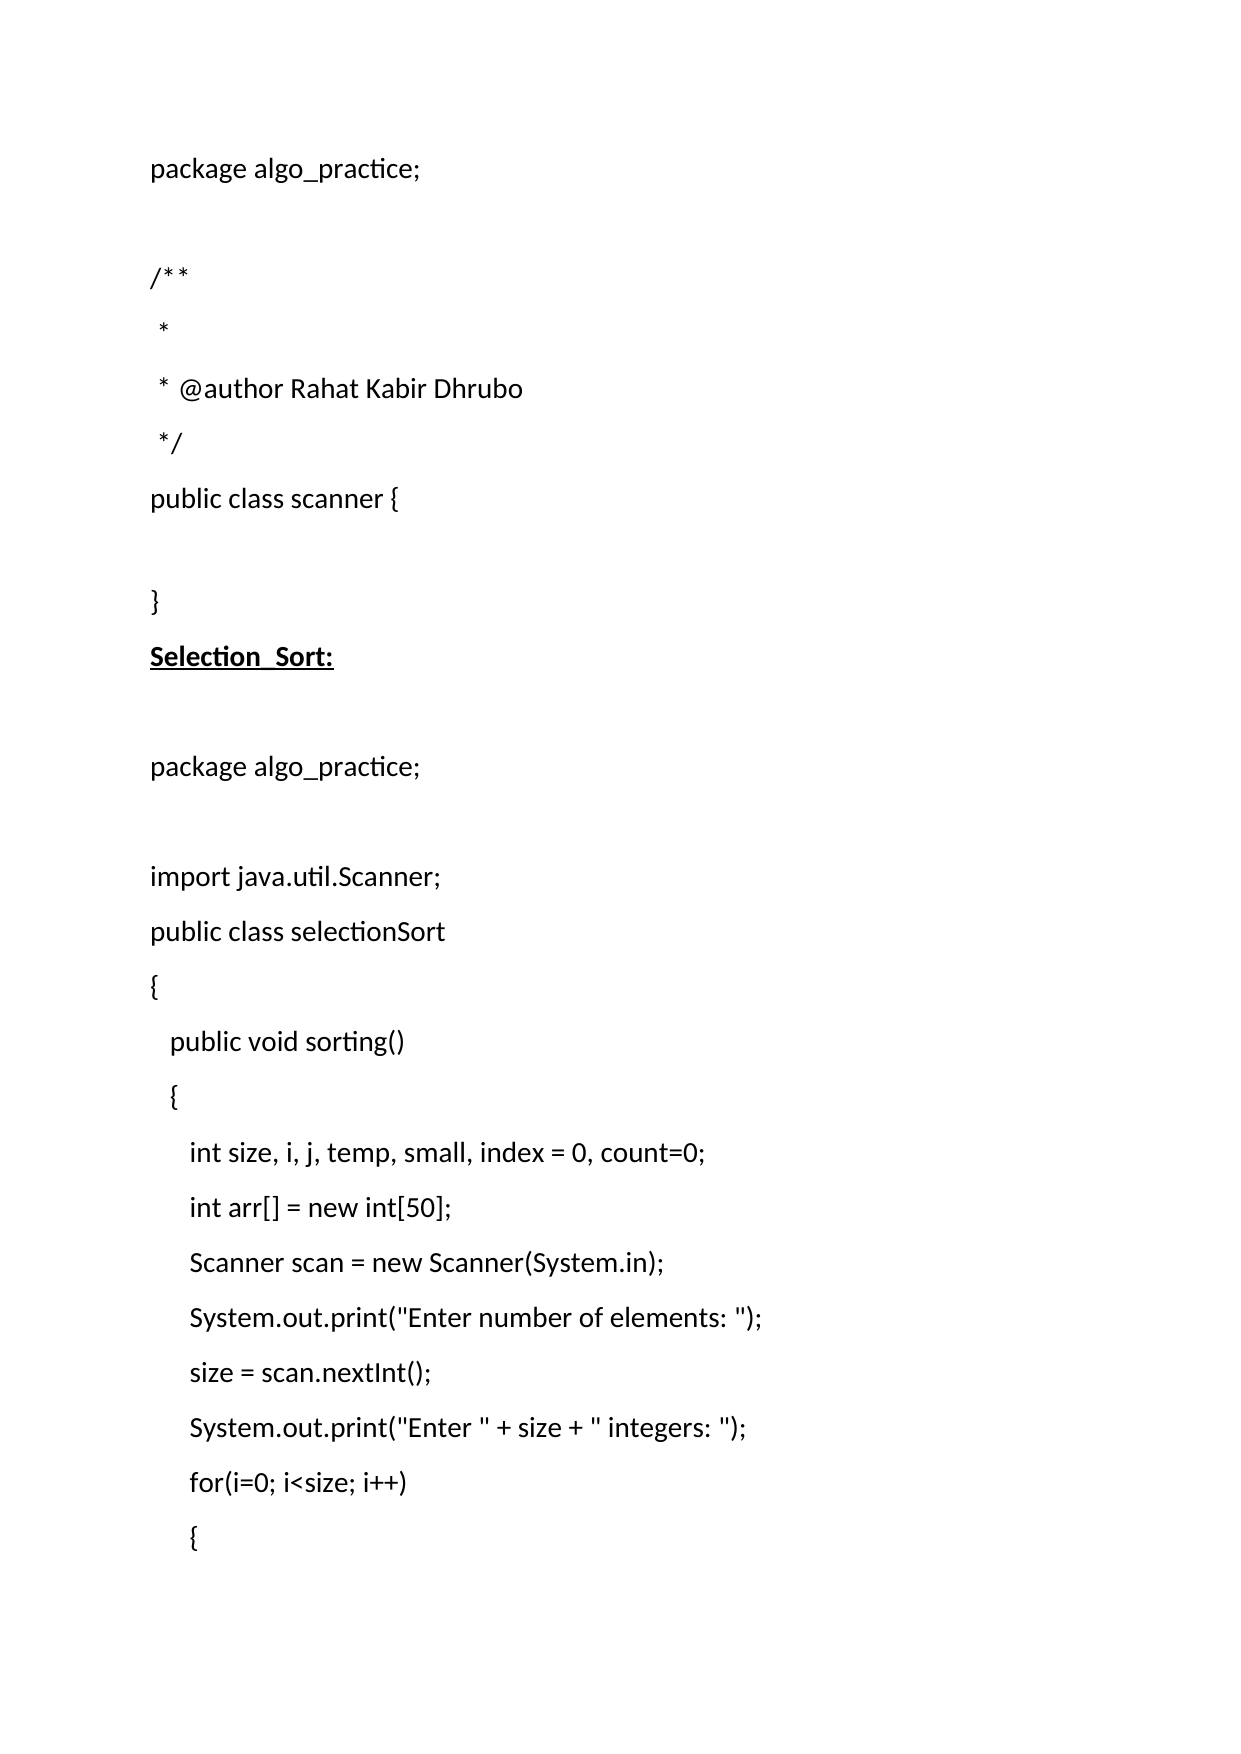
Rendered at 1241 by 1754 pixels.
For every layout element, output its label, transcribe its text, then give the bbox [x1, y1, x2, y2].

text /** [150, 260, 1090, 296]
text public class selectionSort [150, 913, 1090, 949]
text int arr[] = new int[50]; [150, 1189, 1090, 1224]
text package algo_practice; [150, 150, 1090, 186]
text * [150, 315, 1090, 351]
text { [150, 1078, 1090, 1114]
text */ [150, 426, 1090, 461]
text int size, i, j, temp, small, index = 0, count=0; [150, 1134, 1090, 1169]
text Scanner scan = new Scanner(System.in); [150, 1244, 1090, 1279]
text public class scanner { [150, 481, 1090, 516]
text Selection_Sort: [150, 638, 1090, 673]
text for(i=0; i<size; i++) [150, 1464, 1090, 1500]
text { [150, 1519, 1090, 1555]
text package algo_practice; [150, 748, 1090, 783]
text System.out.print("Enter number of elements: "); [150, 1299, 1090, 1334]
text { [150, 968, 1090, 1004]
text public void sorting() [150, 1023, 1090, 1059]
text } [150, 583, 1090, 618]
text import java.util.Scanner; [150, 858, 1090, 894]
text System.out.print("Enter " + size + " integers: "); [150, 1409, 1090, 1445]
text * @author Rahat Kabir Dhrubo [150, 370, 1090, 406]
text size = scan.nextInt(); [150, 1354, 1090, 1390]
